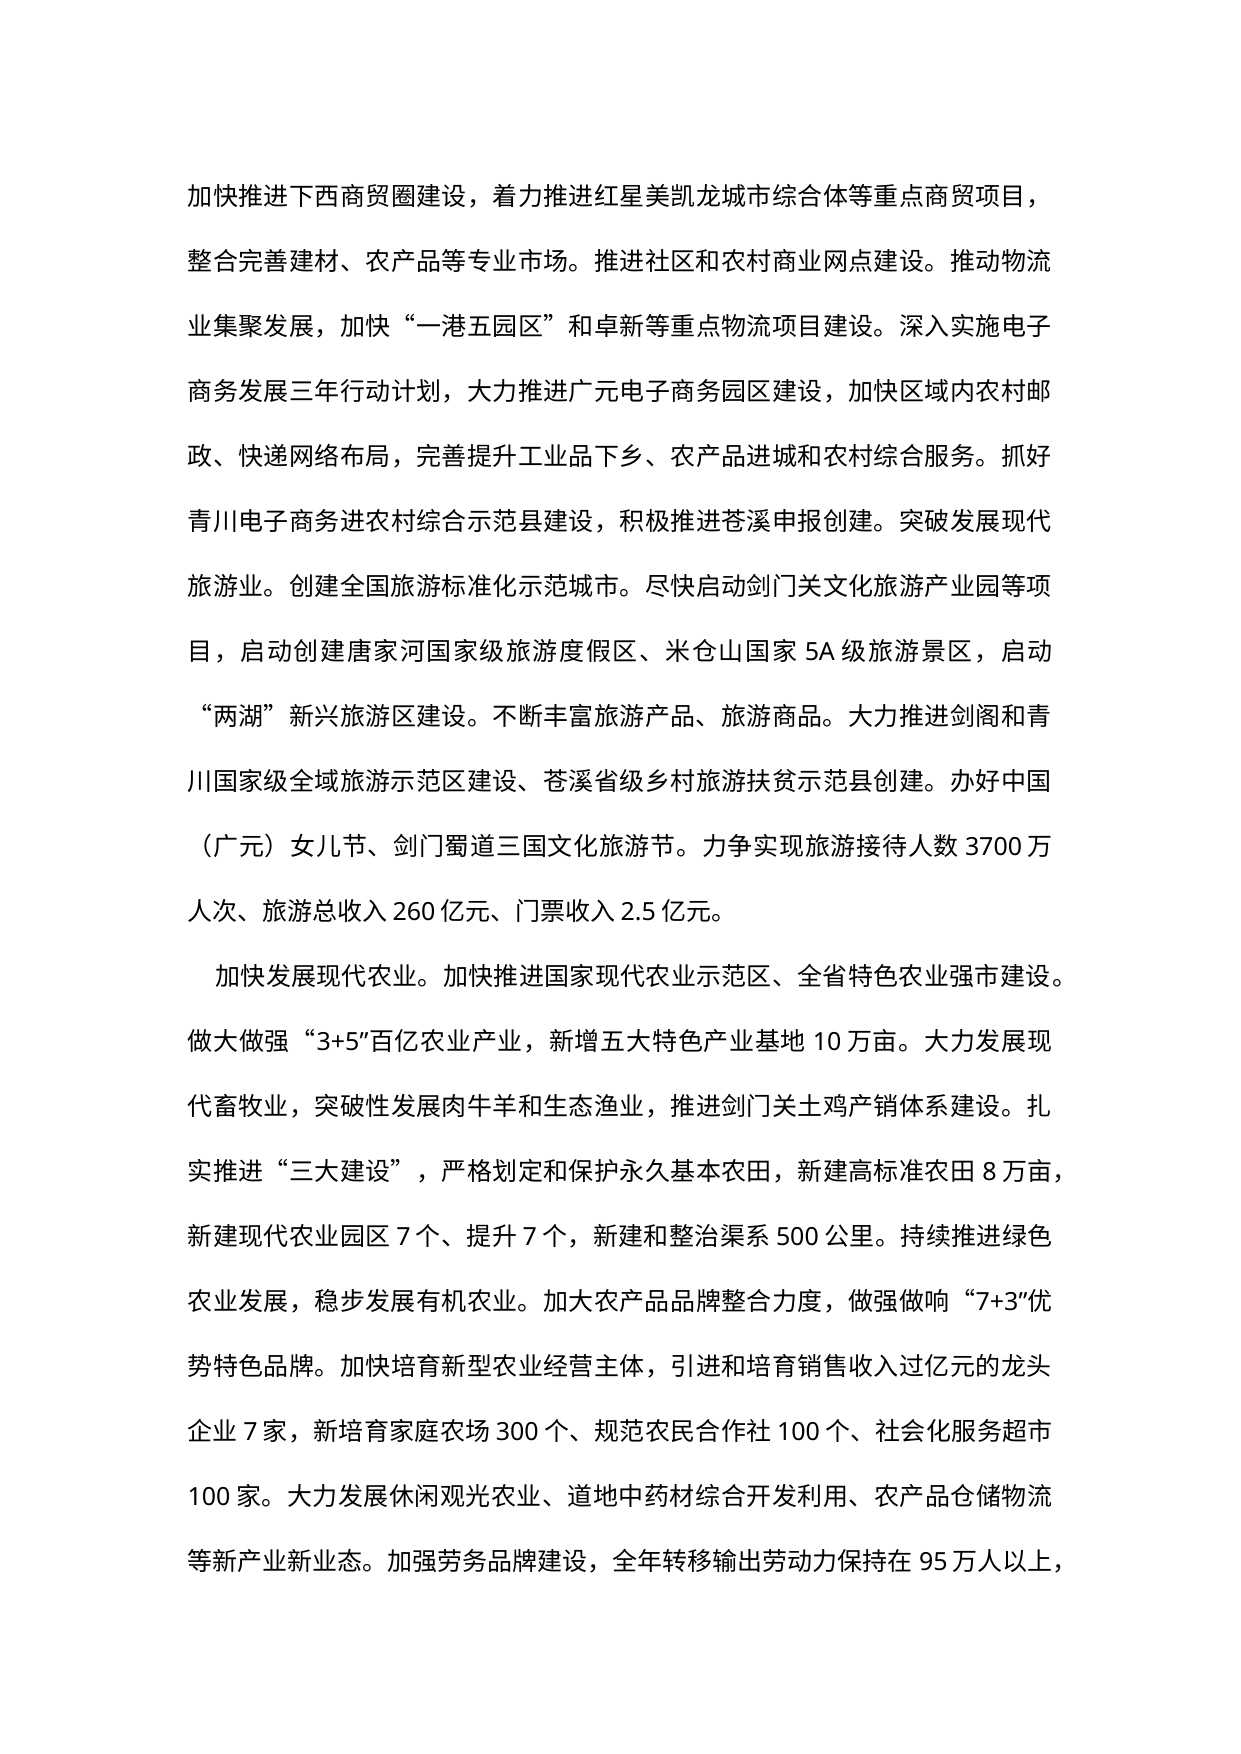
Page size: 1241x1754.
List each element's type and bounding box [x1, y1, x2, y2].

text [187, 162, 1053, 942]
text [187, 942, 1053, 1592]
